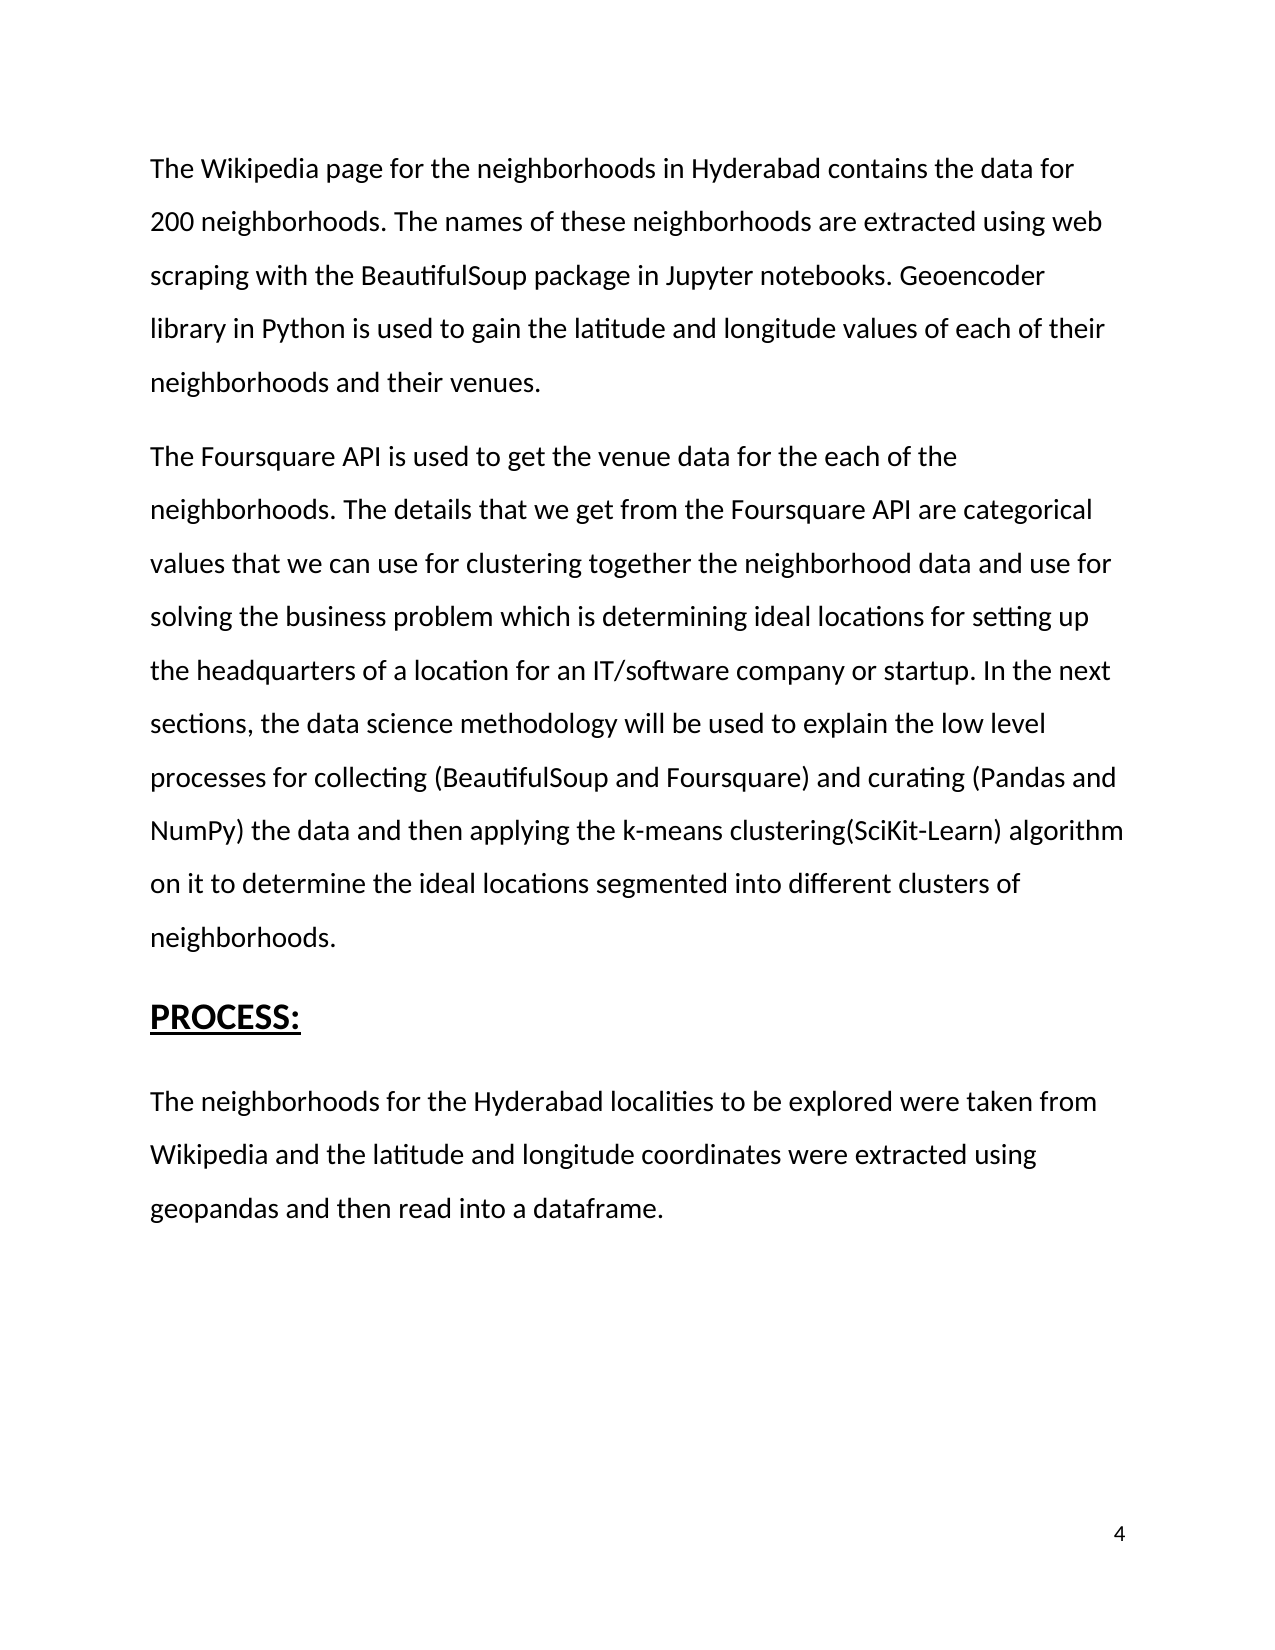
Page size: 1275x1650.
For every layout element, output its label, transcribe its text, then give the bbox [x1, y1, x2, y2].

text The Wikipedia page for the neighborhoods in Hyderabad contains the data for 200 neighborhoods. The names of these neighborhoods are extracted using web scraping with the BeautifulSoup package in Jupyter notebooks. Geoencoder library in Python is used to gain the latitude and longitude values of each of their neighborhoods and their venues. [150, 150, 1125, 399]
text The neighborhoods for the Hyderabad localities to be explored were taken from Wikipedia and the latitude and longitude coordinates were extracted using geopandas and then read into a dataframe. [150, 1083, 1125, 1225]
text PROCESS: [150, 993, 1125, 1039]
text The Foursquare API is used to get the venue data for the each of the neighborhoods. The details that we get from the Foursquare API are categorical values that we can use for clustering together the neighborhood data and use for solving the business problem which is determining ideal locations for setting up the headquarters of a location for an IT/software company or startup. In the next sections, the data science methodology will be used to explain the low level processes for collecting (BeautifulSoup and Foursquare) and curating (Pandas and NumPy) the data and then applying the k-means clustering(SciKit-Learn) algorithm on it to determine the ideal locations segmented into different clusters of neighborhoods. [150, 438, 1125, 954]
